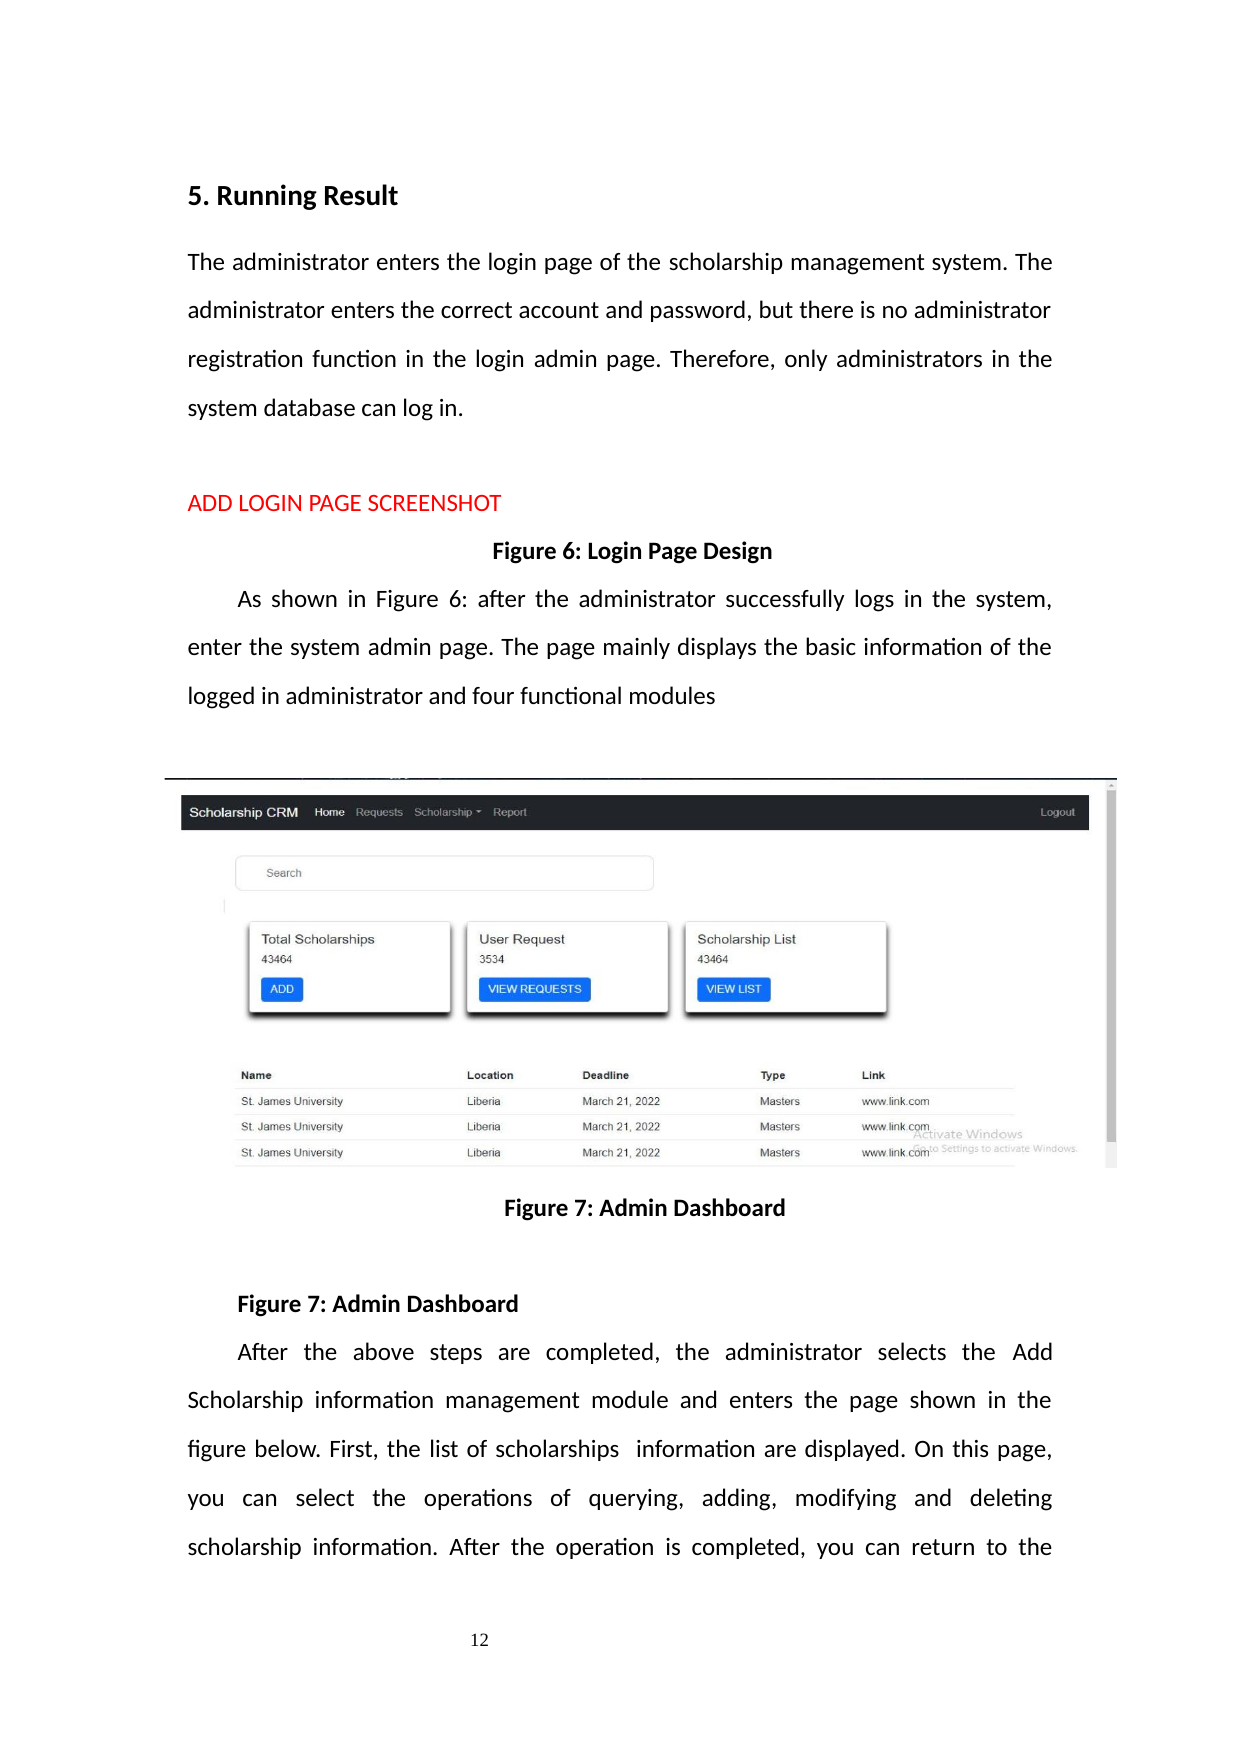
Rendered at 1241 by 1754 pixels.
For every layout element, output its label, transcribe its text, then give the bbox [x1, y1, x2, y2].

text As shown in Figure 6: after the administrator successfully logs in the system, enter the system admin page. The page mainly displays the basic information of the logged in administrator and four functional modules [187, 582, 1053, 712]
text Figure 7: Admin Dashboard [187, 1192, 1053, 1224]
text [187, 1335, 1053, 1562]
subtitle Running Result [187, 162, 1053, 227]
text ADD LOGIN PAGE SCREENSHOT [187, 486, 1053, 519]
text The administrator enters the login page of the scholarship management system. The administrator enters the correct account and password, but there is no administrator registration function in the login admin page. Therefore, only administrators in the system database can log in. [187, 245, 1053, 423]
picture [164, 778, 1117, 1168]
text Figure 7: Admin Dashboard [187, 1287, 1053, 1319]
text Figure 6: Login Page Design [187, 534, 1053, 567]
